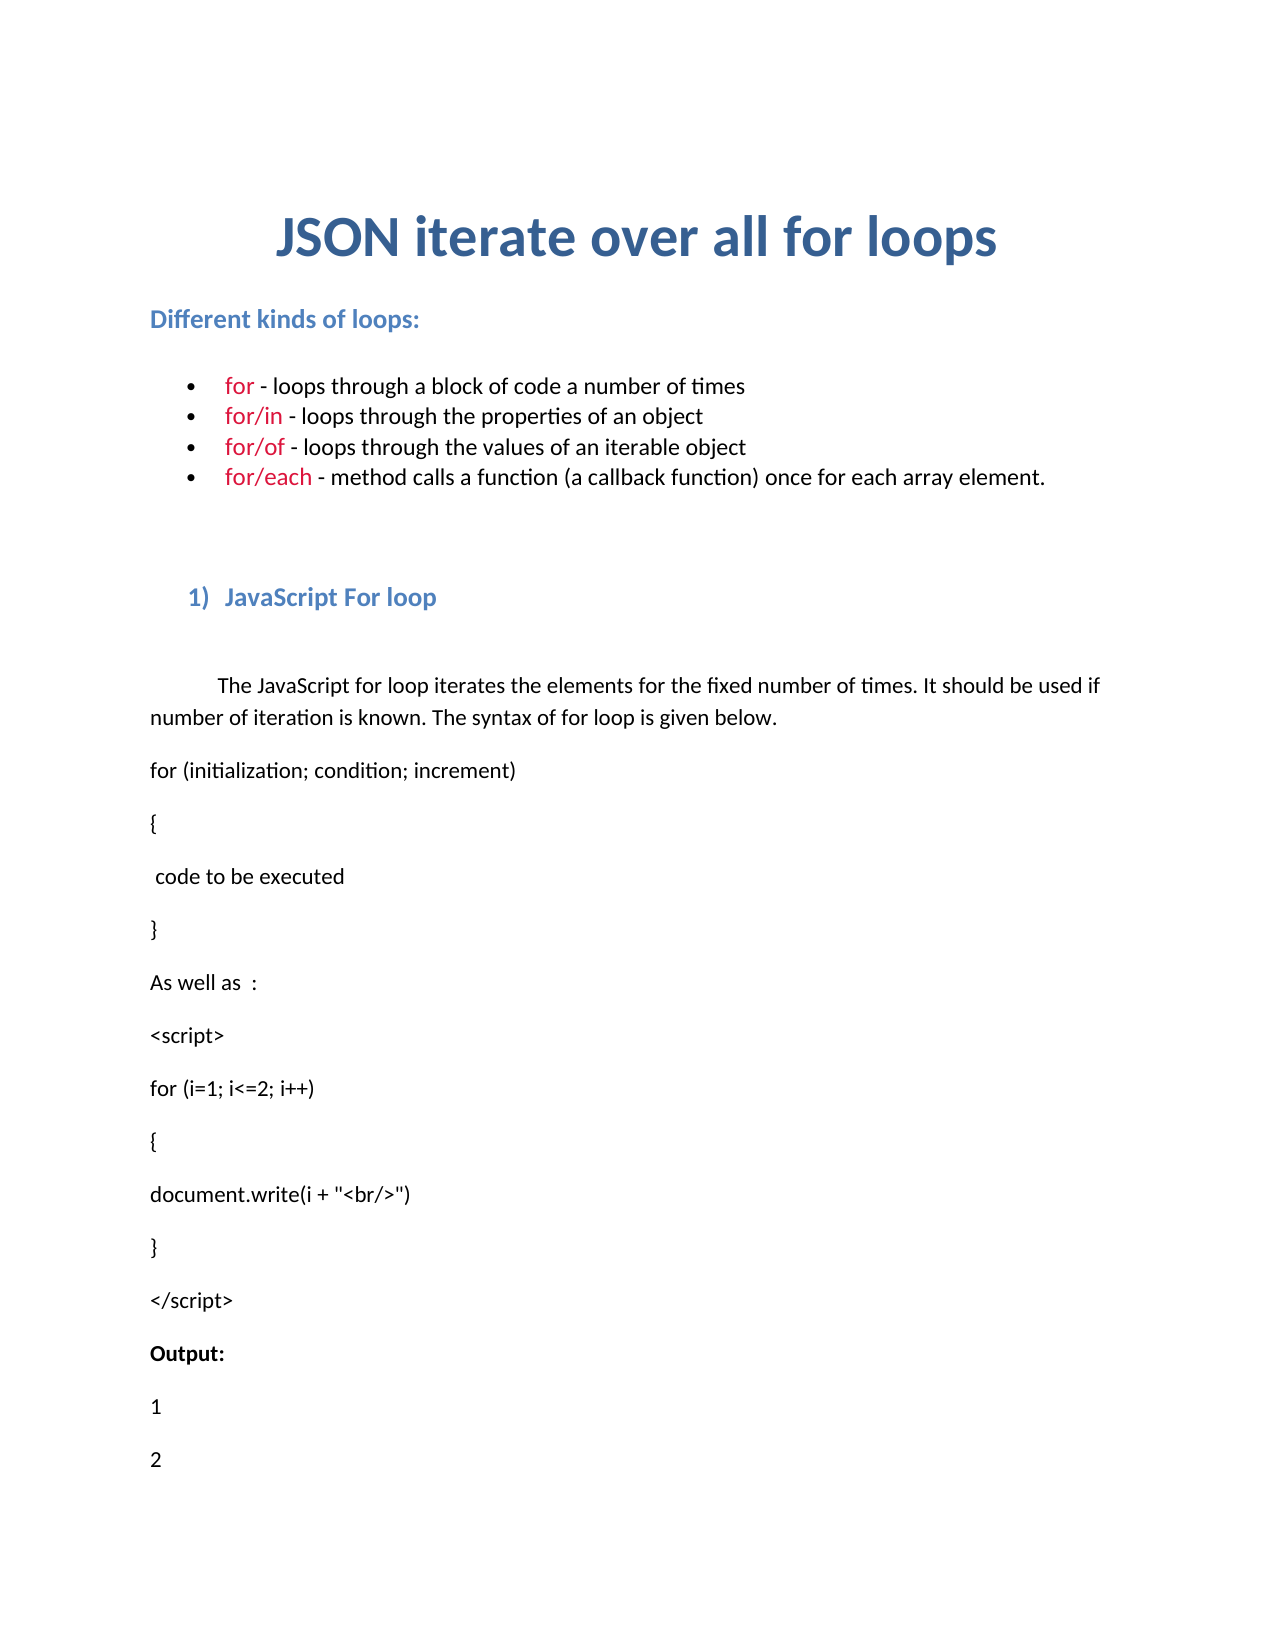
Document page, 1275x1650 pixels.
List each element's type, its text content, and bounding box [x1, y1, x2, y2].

text } [150, 1233, 1125, 1261]
text 1 [150, 1392, 1125, 1420]
text Output: [150, 1339, 1125, 1367]
text As well as : [150, 968, 1125, 996]
text document.write(i + "<br/>") [150, 1180, 1125, 1208]
list for/in - loops through the properties of an object [187, 400, 1125, 431]
text <script> [150, 1021, 1125, 1049]
text 2 [150, 1445, 1125, 1473]
text The JavaScript for loop iterates the elements for the fixed number of times. It should be used if number of iteration is known. The syntax of for loop is given below. [150, 671, 1125, 731]
list for - loops through a block of code a number of times [187, 370, 1125, 400]
subtitle JSON iterate over all for loops [150, 200, 1125, 271]
text for (initialization; condition; increment) [150, 756, 1125, 784]
text code to be executed [150, 862, 1125, 890]
subtitle JavaScript For loop [187, 580, 1125, 613]
list for/of - loops through the values of an iterable object [187, 431, 1125, 461]
text for (i=1; i<=2; i++) [150, 1074, 1125, 1102]
list for/each - method calls a function (a callback function) once for each array element. [187, 461, 1125, 492]
text { [150, 809, 1125, 837]
text { [150, 1127, 1125, 1155]
text </script> [150, 1286, 1125, 1314]
text } [150, 915, 1125, 943]
subtitle Different kinds of loops: [150, 303, 1125, 336]
